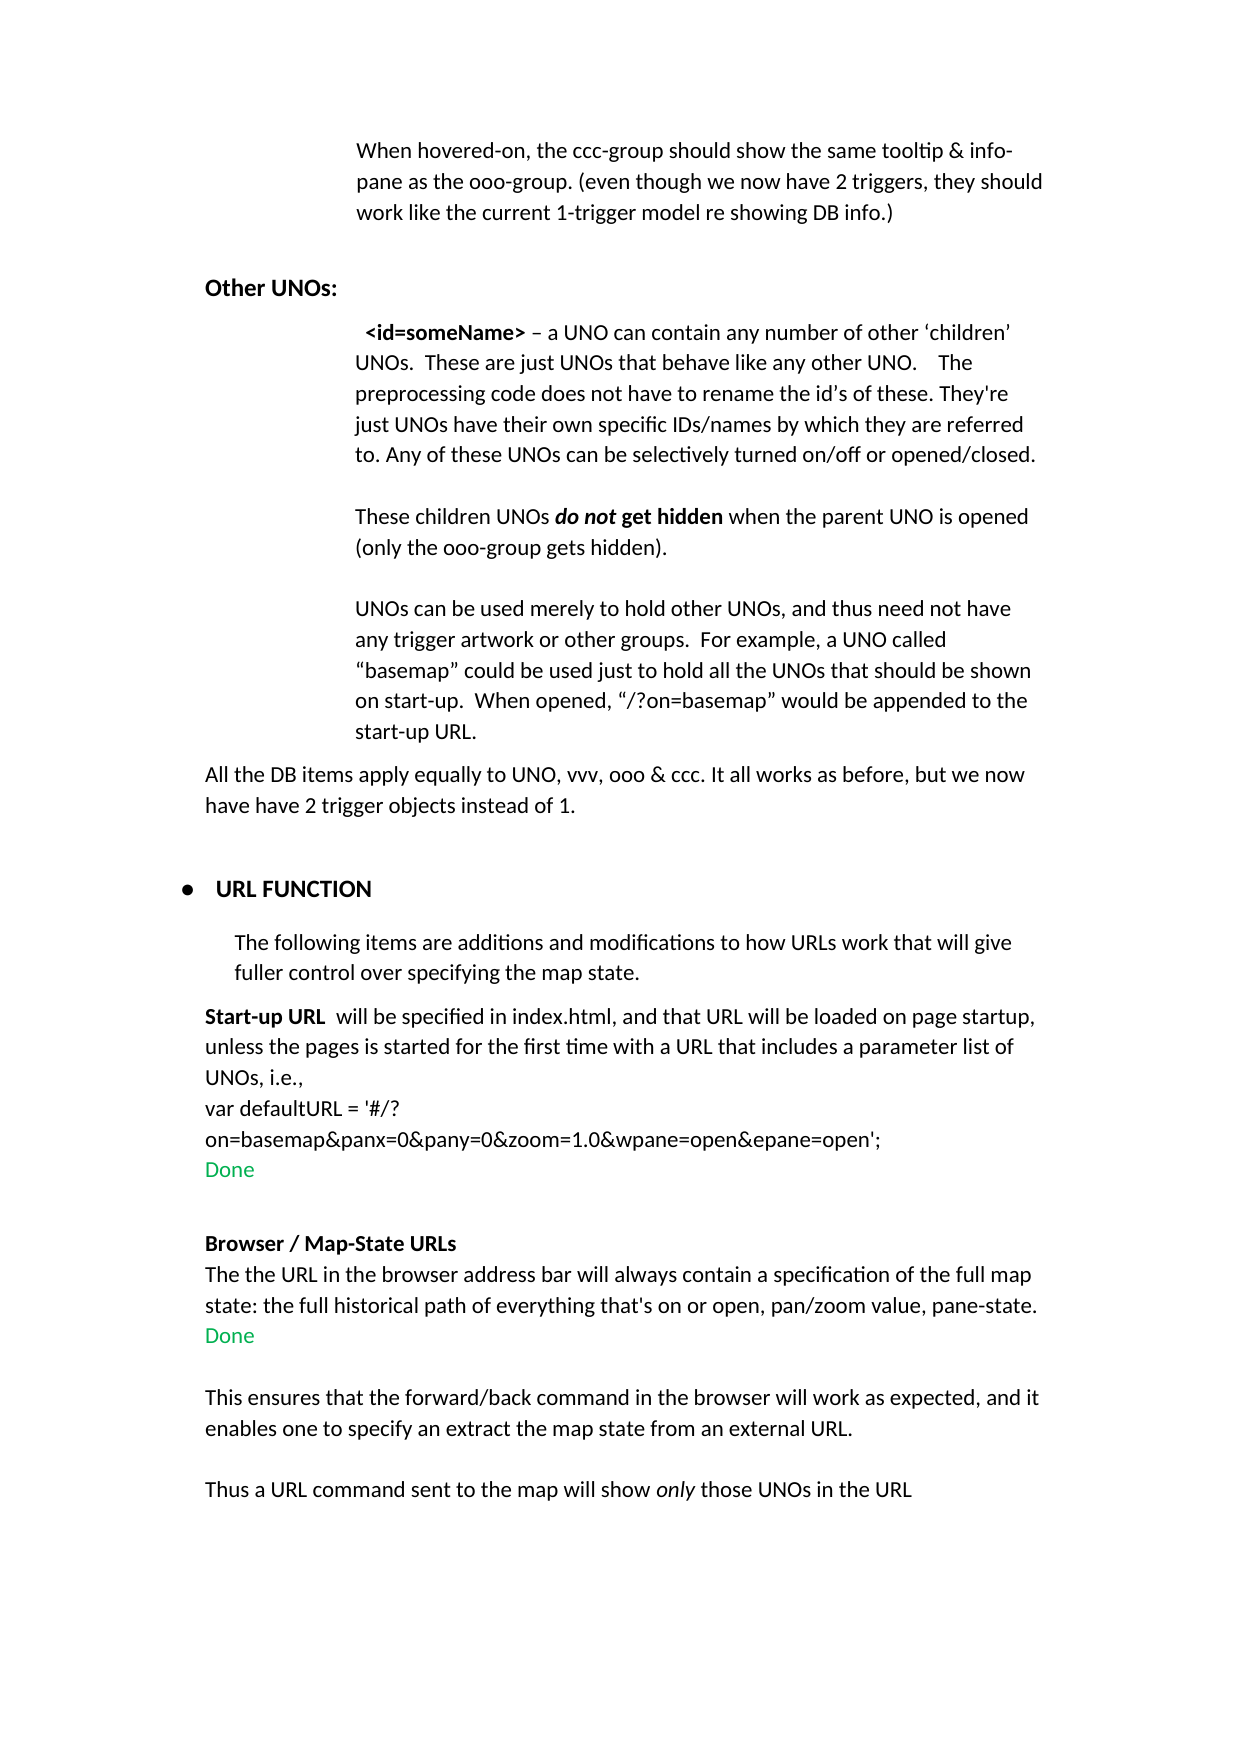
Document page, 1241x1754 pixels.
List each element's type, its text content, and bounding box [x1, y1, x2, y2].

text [356, 106, 1049, 256]
text Start-up URL will be specified in index.html, and that URL will be loaded on page startup, unless the pages is started for the first time with a URL that includes a parameter list of UNOs, i.e., var defaultURL = '#/?on=basemap&panx=0&pany=0&zoom=1.0&wpane=open&epane=open'; Done [205, 1002, 1049, 1214]
subtitle Other UNOs: [205, 272, 1049, 302]
subtitle URL FUNCTION [180, 873, 1049, 904]
text All the DB items apply equally to UNO, vvv, ooo & ccc. It all works as before, but we now have have 2 trigger objects instead of 1. [205, 760, 1049, 850]
text <id=someName> – a UNO can contain any number of other ‘children’ UNOs. These are just UNOs that behave like any other UNO. The preprocessing code does not have to rename the id’s of these. They're just UNOs have their own specific IDs/names by which they are referred to. Any of these UNOs can be selectively turned on/off or opened/closed. These children UNOs do not get hidden when the parent UNO is opened (only the ooo-group gets hidden). UNOs can be used merely to hold other UNOs, and thus need not have any trigger artwork or other groups. For example, a UNO called “basemap” could be used just to hold all the UNOs that should be shown on start-up. When opened, “/?on=basemap” would be appended to the start-up URL. [355, 318, 1049, 745]
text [205, 1229, 1049, 1503]
text The following items are additions and modifications to how URLs work that will give fuller control over specifying the map state. [234, 928, 1049, 987]
